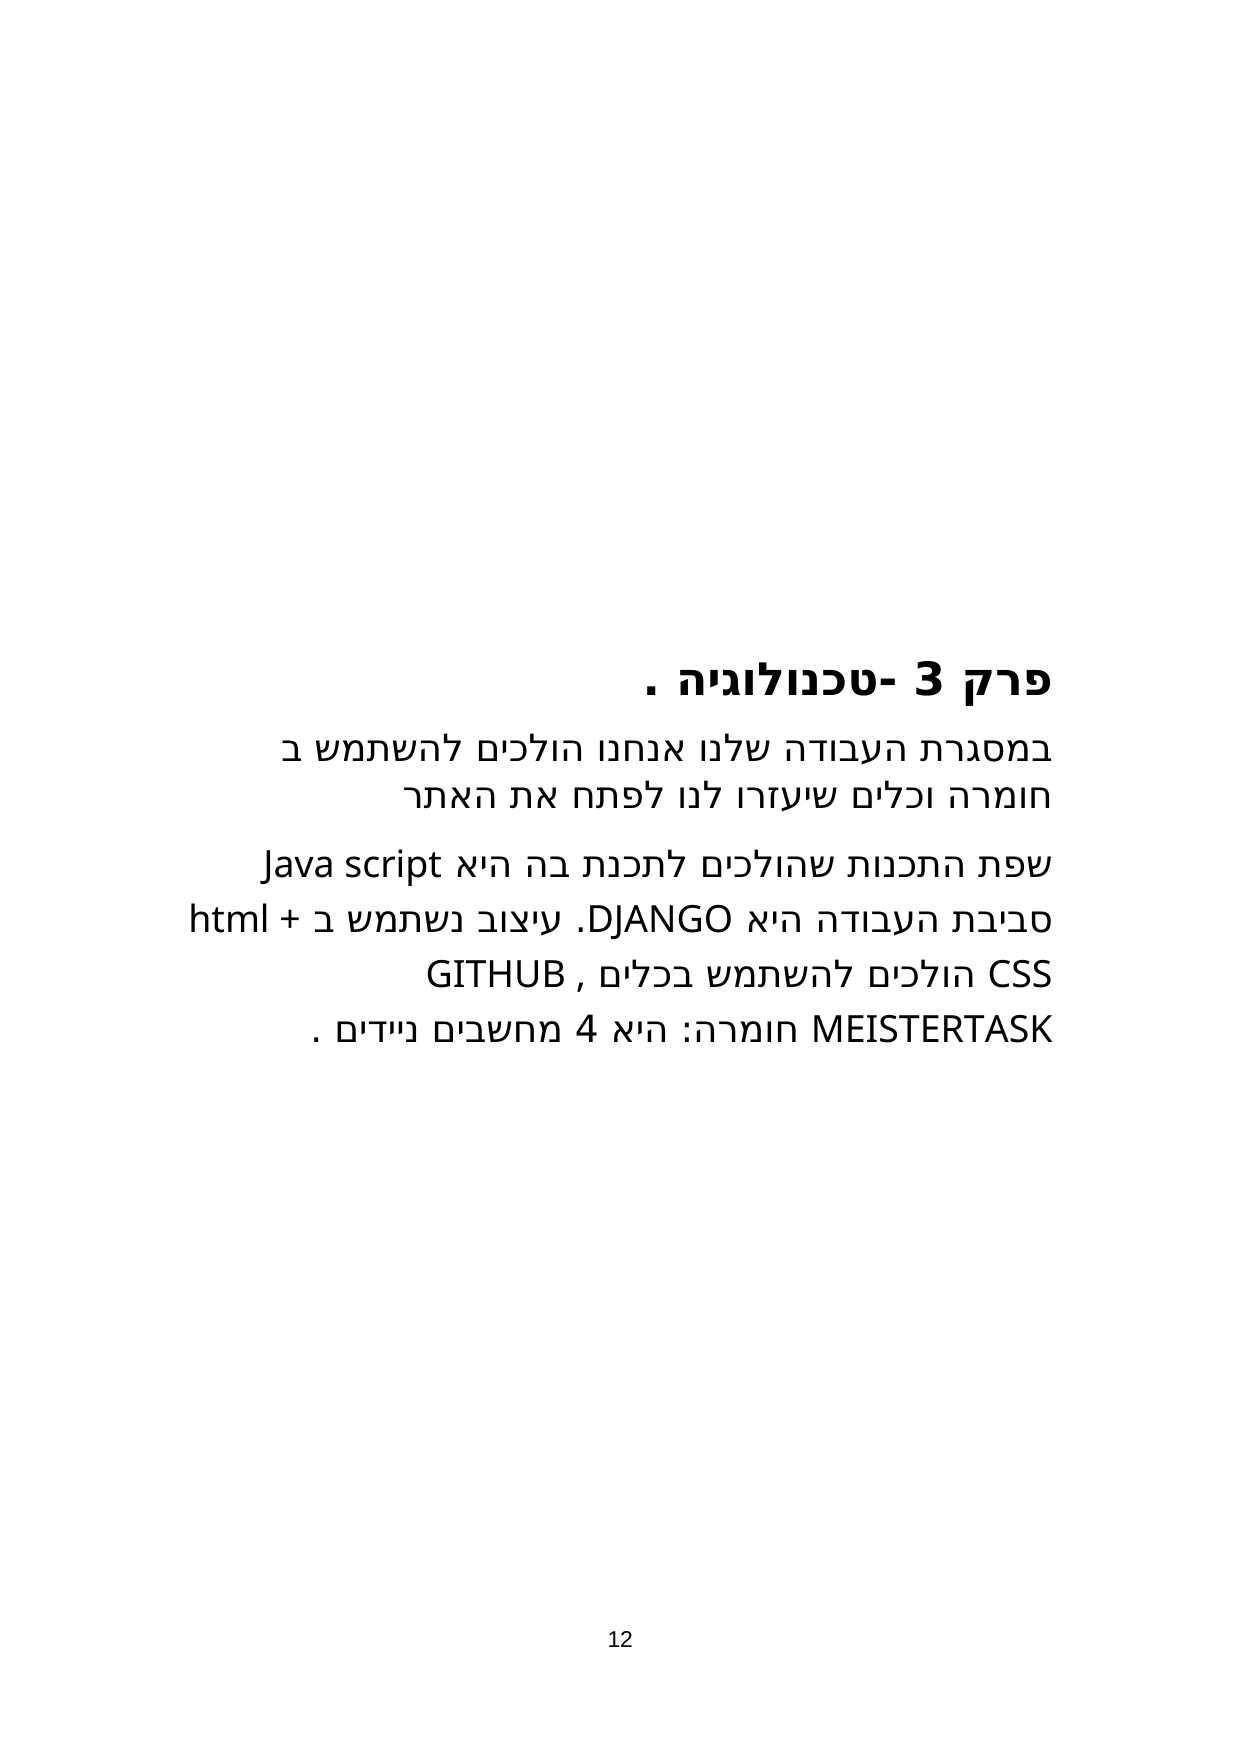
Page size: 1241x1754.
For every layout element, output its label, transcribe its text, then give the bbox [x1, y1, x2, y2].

text פרק 3 -טכנולוגיה . [187, 652, 1053, 706]
text במסגרת העבודה שלנו אנחנו הולכים להשתמש ב חומרה וכלים שיעזרו לנו לפתח את האתר [187, 727, 1053, 817]
text שפת התכנות שהולכים לתכנת בה היא Java script סביבת העבודה היא DJANGO. עיצוב נשתמש ב html + CSS הולכים להשתמש בכלים GITHUB , MEISTERTASK חומרה: היא 4 מחשבים ניידים . [187, 837, 1053, 1053]
